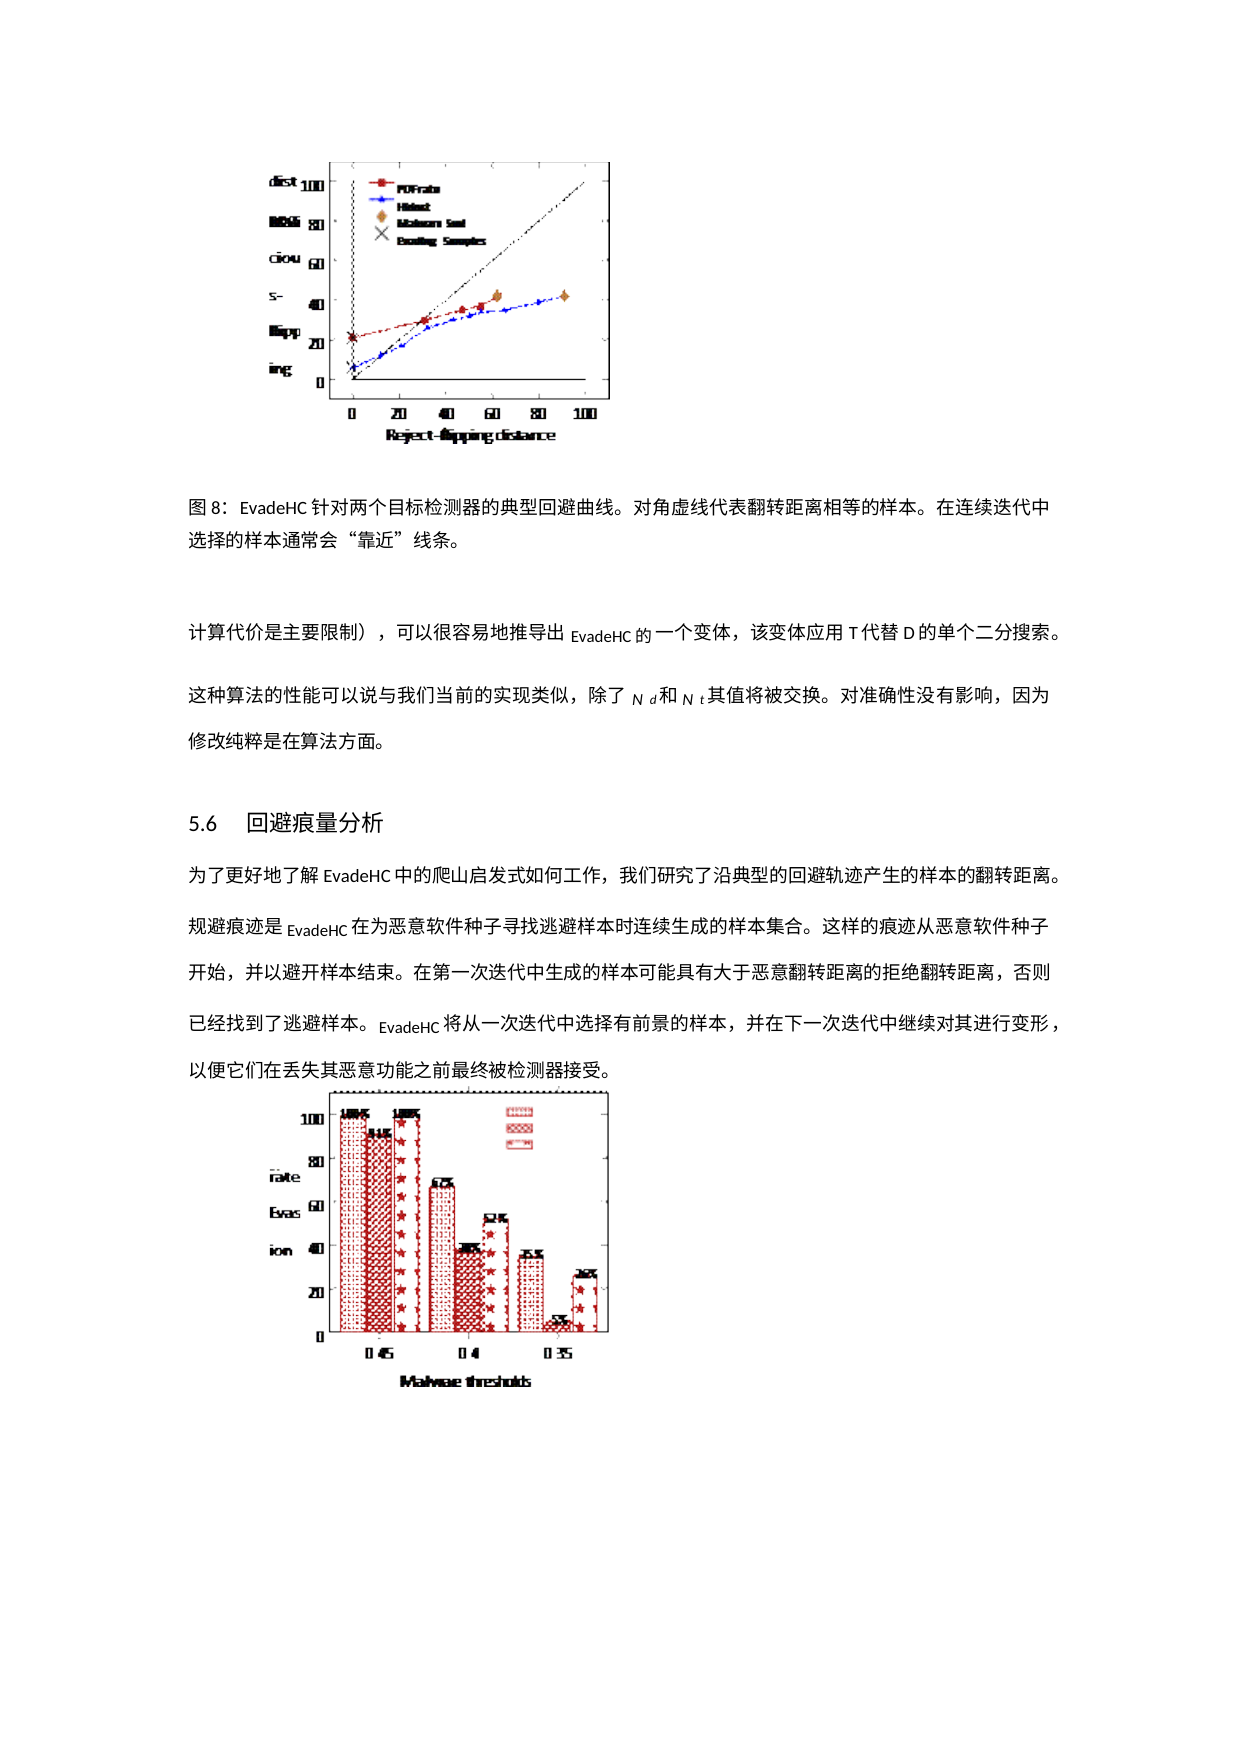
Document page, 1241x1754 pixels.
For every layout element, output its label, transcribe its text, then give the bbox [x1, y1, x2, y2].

picture [269, 162, 610, 444]
text 计算代价是主要限制），可以很容易地推导出EvadeHC的 一个变体，该变体应用T代替D的单个二分搜索。这种算法的性能可以说与我们当前的实现类似，除了N d和N t其值将被交换。对准确性没有影响，因为修改纯粹是在算法方面。 [188, 594, 1051, 757]
text 5.6 回避痕量分析 [188, 789, 1050, 854]
picture [269, 1086, 609, 1387]
text 图8：EvadeHC针对两个目标检测器的典型回避曲线。对角虚线代表翻转距离相等的样本。在连续迭代中选择的样本通常会“靠近”线条。 [188, 490, 1053, 555]
text 为了更好地了解EvadeHC中的爬山启发式如何工作，我们研究了沿典型的回避轨迹产生的样本的翻转距离。规避痕迹是EvadeHC在为恶意软件种子寻找逃避样本时连续生成的样本集合。这样的痕迹从恶意软件种子开始，并以避开样本结束。在第一次迭代中生成的样本可能具有大于恶意翻转距离的拒绝翻转距离，否则已经找到了逃避样本。EvadeHC将从一次迭代中选择有前景的样本，并在下一次迭代中继续对其进行变形，以便它们在丢失其恶意功能之前最终被检测器接受。 [188, 858, 1051, 1085]
